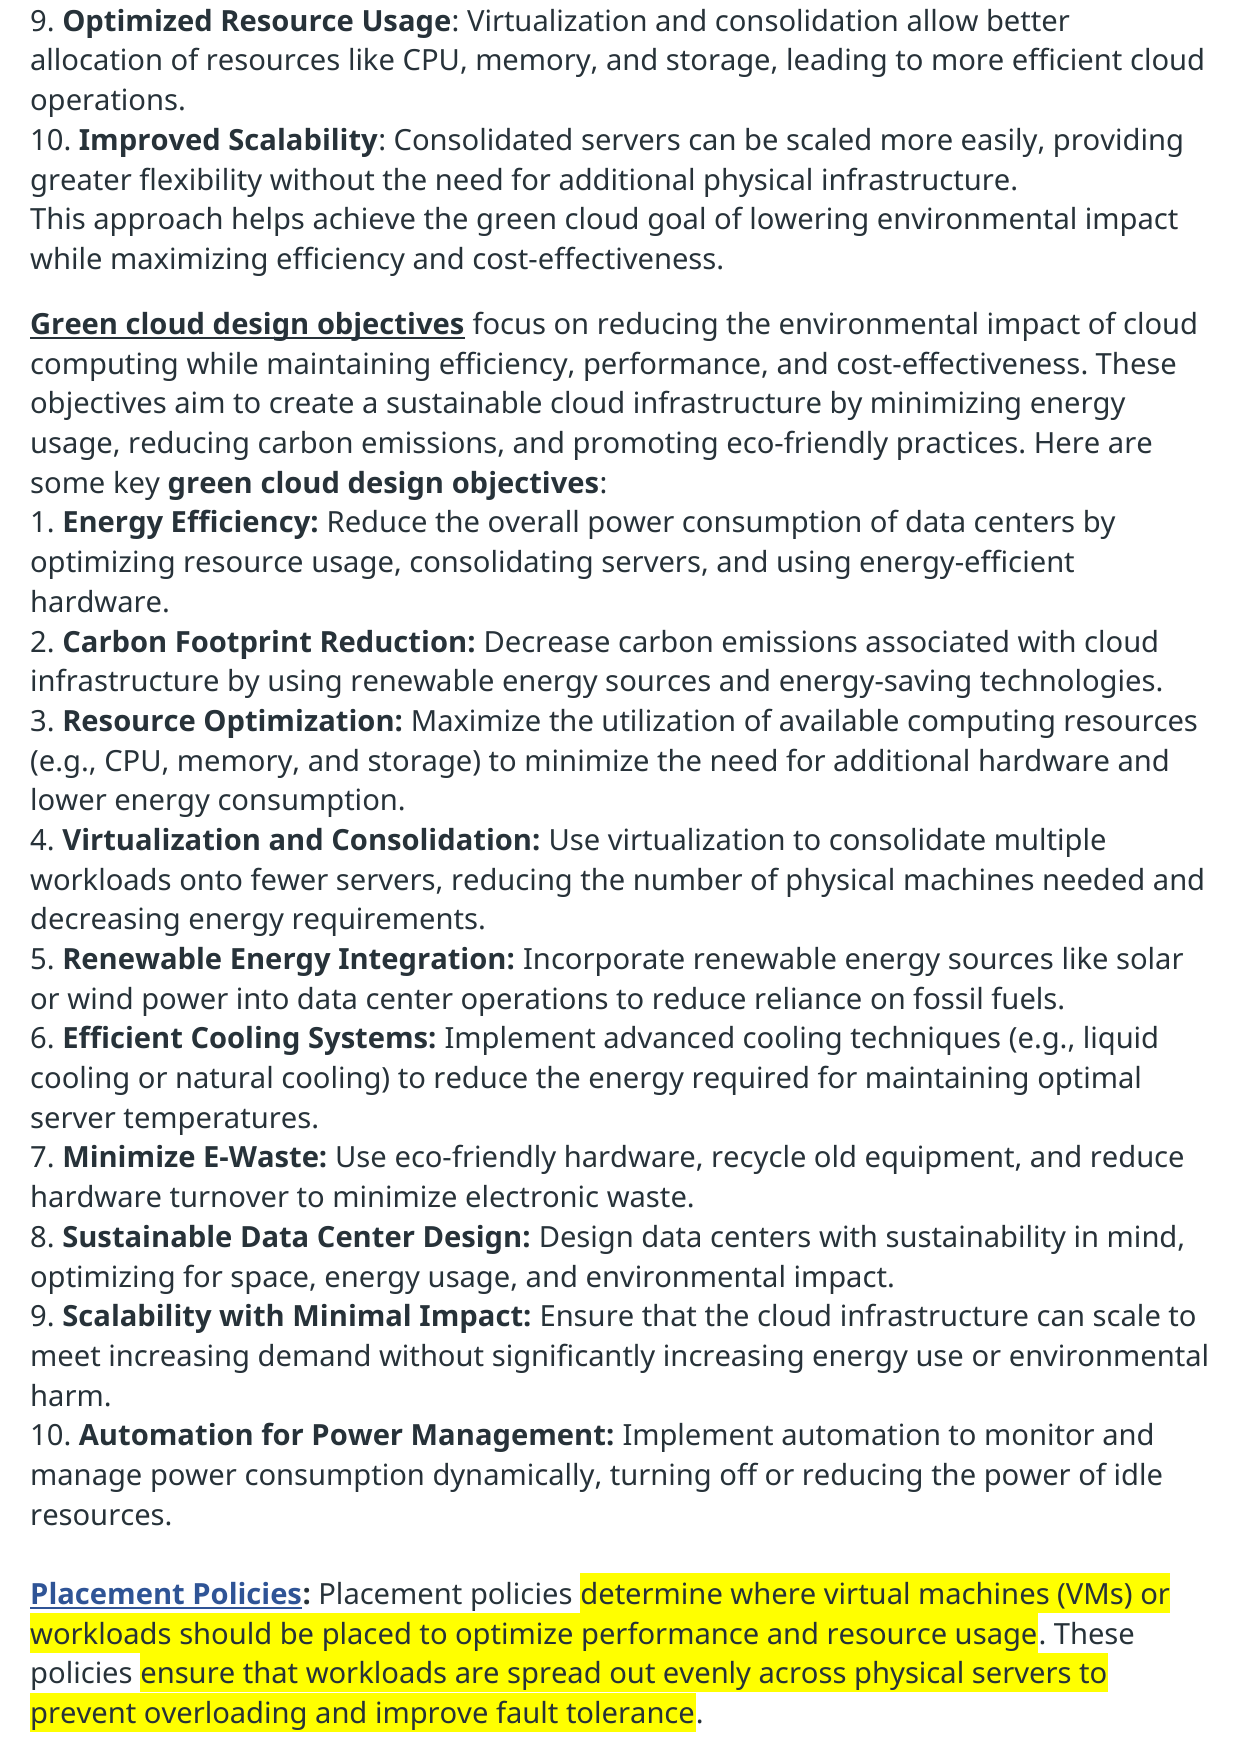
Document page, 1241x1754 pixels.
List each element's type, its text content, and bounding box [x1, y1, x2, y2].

text 7. Minimize E-Waste: Use eco-friendly hardware, recycle old equipment, and reduce hardware turnover to minimize electronic waste. [30, 1137, 1210, 1216]
text 4. Virtualization and Consolidation: Use virtualization to consolidate multiple workloads onto fewer servers, reducing the number of physical machines needed and decreasing energy requirements. [30, 819, 1210, 938]
text This approach helps achieve the green cloud goal of lowering environmental impact while maximizing efficiency and cost-effectiveness. [30, 198, 1210, 278]
text 6. Efficient Cooling Systems: Implement advanced cooling techniques (e.g., liquid cooling or natural cooling) to reduce the energy required for maintaining optimal server temperatures. [30, 1018, 1210, 1137]
text 2. Carbon Footprint Reduction: Decrease carbon emissions associated with cloud infrastructure by using renewable energy sources and energy-saving technologies. [30, 621, 1210, 700]
text 1. Energy Efficiency: Reduce the overall power consumption of data centers by optimizing resource usage, consolidating servers, and using energy-efficient hardware. [30, 502, 1210, 621]
text 9. Optimized Resource Usage: Virtualization and consolidation allow better allocation of resources like CPU, memory, and storage, leading to more efficient cloud operations. [30, 0, 1210, 119]
text 8. Sustainable Data Center Design: Design data centers with sustainability in mind, optimizing for space, energy usage, and environmental impact. [30, 1216, 1210, 1296]
text 5. Renewable Energy Integration: Incorporate renewable energy sources like solar or wind power into data center operations to reduce reliance on fossil fuels. [30, 938, 1210, 1018]
text 3. Resource Optimization: Maximize the utilization of available computing resources (e.g., CPU, memory, and storage) to minimize the need for additional hardware and lower energy consumption. [30, 700, 1210, 819]
text Placement Policies: Placement policies determine where virtual machines (VMs) or workloads should be placed to optimize performance and resource usage. These policies ensure that workloads are spread out evenly across physical servers to prevent overloading and improve fault tolerance. [30, 1573, 1210, 1732]
text 10. Improved Scalability: Consolidated servers can be scaled more easily, providing greater flexibility without the need for additional physical infrastructure. [30, 119, 1210, 198]
text Green cloud design objectives focus on reducing the environmental impact of cloud computing while maintaining efficiency, performance, and cost-effectiveness. These objectives aim to create a sustainable cloud infrastructure by minimizing energy usage, reducing carbon emissions, and promoting eco-friendly practices. Here are some key green cloud design objectives: [30, 303, 1210, 502]
